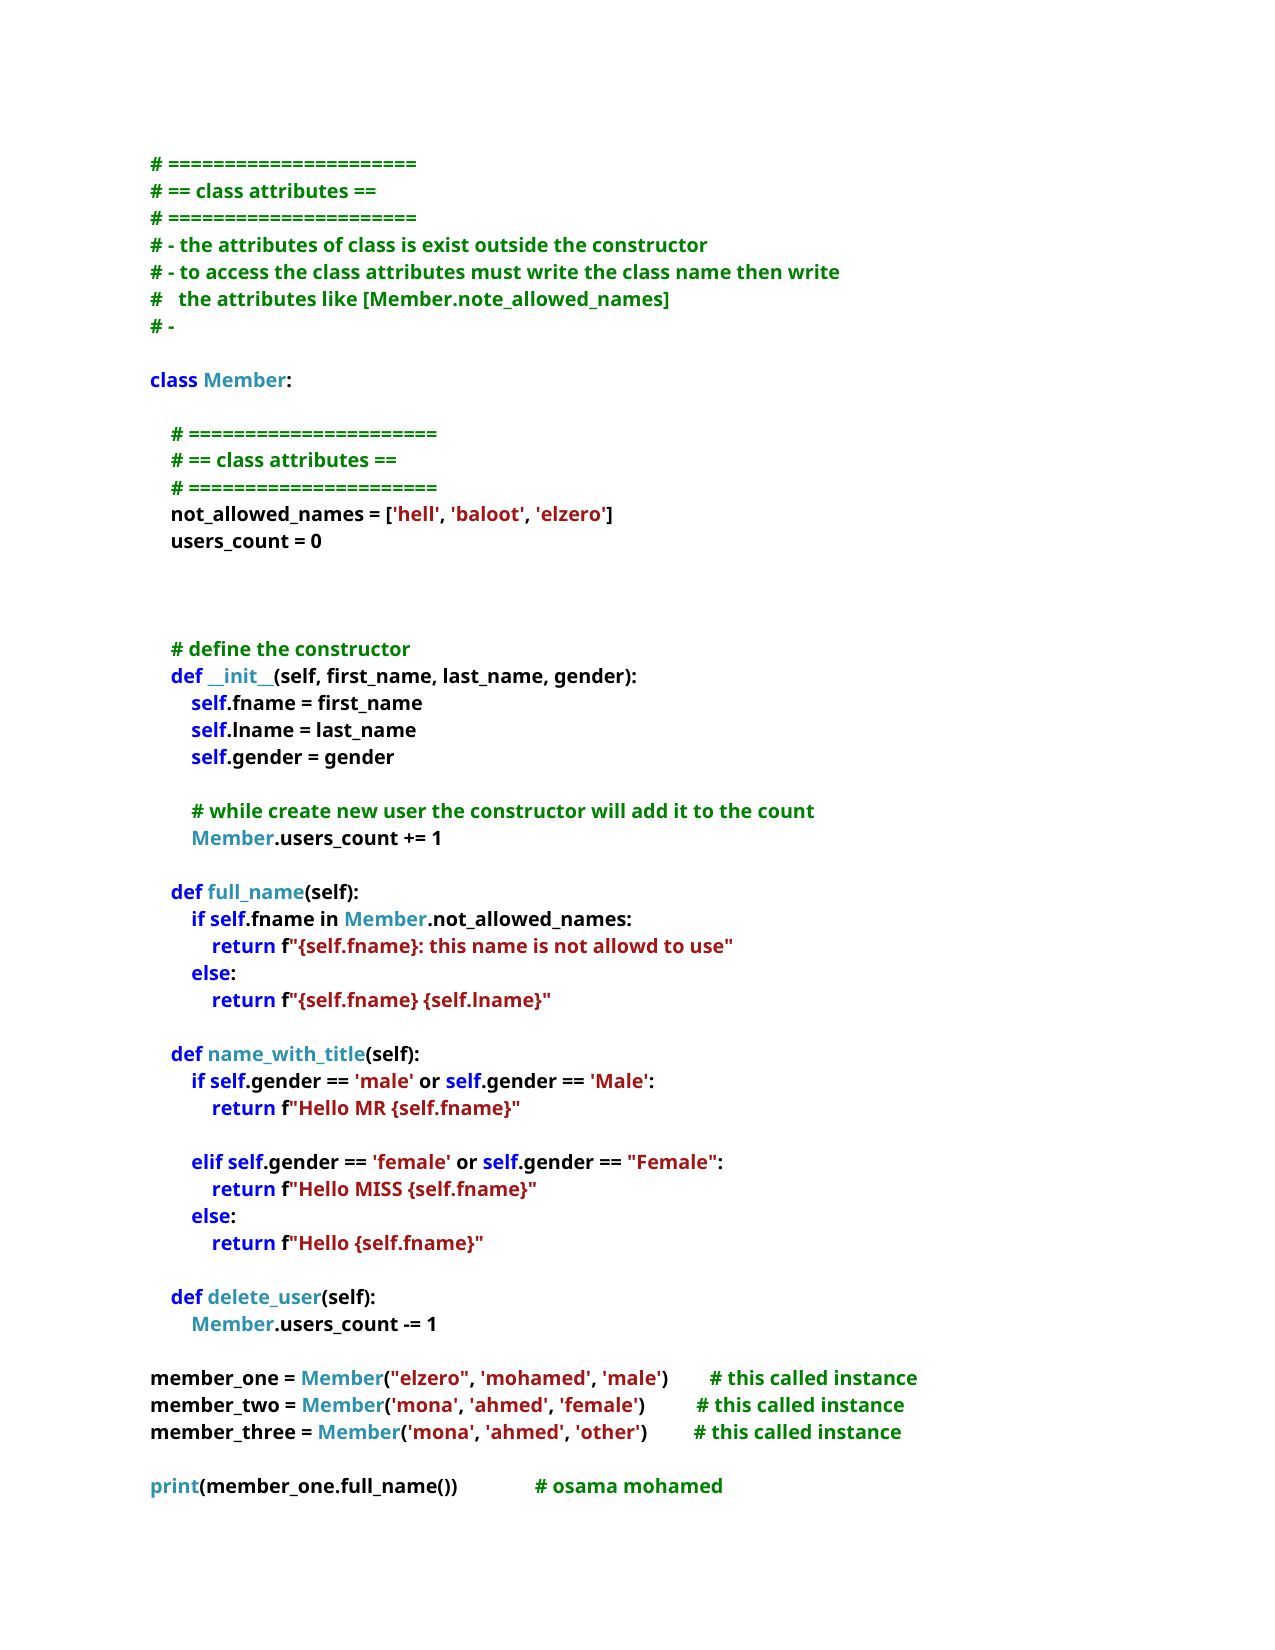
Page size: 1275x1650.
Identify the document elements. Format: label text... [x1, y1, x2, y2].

text # ====================== [150, 204, 1125, 231]
text # - to access the class attributes must write the class name then write [150, 258, 1125, 285]
text # the attributes like [Member.note_allowed_names] [150, 285, 1125, 312]
text else: [150, 1202, 1125, 1229]
text member_three = Member('mona', 'ahmed', 'other') # this called instance [150, 1418, 1125, 1445]
text def __init__(self, first_name, last_name, gender): [150, 663, 1125, 689]
text # ====================== [150, 150, 1125, 177]
text users_count = 0 [150, 528, 1125, 555]
text else: [150, 959, 1125, 986]
text member_two = Member('mona', 'ahmed', 'female') # this called instance [150, 1391, 1125, 1418]
text return f"{self.fname}: this name is not allowd to use" [150, 932, 1125, 959]
text # ====================== [150, 474, 1125, 501]
text if self.gender == 'male' or self.gender == 'Male': [150, 1067, 1125, 1094]
text if self.fname in Member.not_allowed_names: [150, 905, 1125, 932]
text # == class attributes == [150, 447, 1125, 474]
text not_allowed_names = ['hell', 'baloot', 'elzero'] [150, 501, 1125, 528]
text Member.users_count -= 1 [150, 1310, 1125, 1337]
text self.lname = last_name [150, 717, 1125, 743]
text # == class attributes == [150, 177, 1125, 204]
text return f"Hello MR {self.fname}" [150, 1094, 1125, 1121]
text return f"Hello MISS {self.fname}" [150, 1175, 1125, 1202]
text self.fname = first_name [150, 689, 1125, 717]
text # while create new user the constructor will add it to the count [150, 797, 1125, 824]
text # define the constructor [150, 636, 1125, 663]
text # ====================== [150, 420, 1125, 447]
text def delete_user(self): [150, 1283, 1125, 1310]
text return f"{self.fname} {self.lname}" [150, 986, 1125, 1013]
text def full_name(self): [150, 878, 1125, 905]
text member_one = Member("elzero", 'mohamed', 'male') # this called instance [150, 1364, 1125, 1391]
text # - the attributes of class is exist outside the constructor [150, 231, 1125, 258]
text elif self.gender == 'female' or self.gender == "Female": [150, 1148, 1125, 1175]
text self.gender = gender [150, 743, 1125, 771]
text # - [150, 312, 1125, 339]
text Member.users_count += 1 [150, 824, 1125, 851]
text def name_with_title(self): [150, 1040, 1125, 1067]
text return f"Hello {self.fname}" [150, 1229, 1125, 1256]
text class Member: [150, 366, 1125, 393]
text print(member_one.full_name()) # osama mohamed [150, 1472, 1125, 1499]
